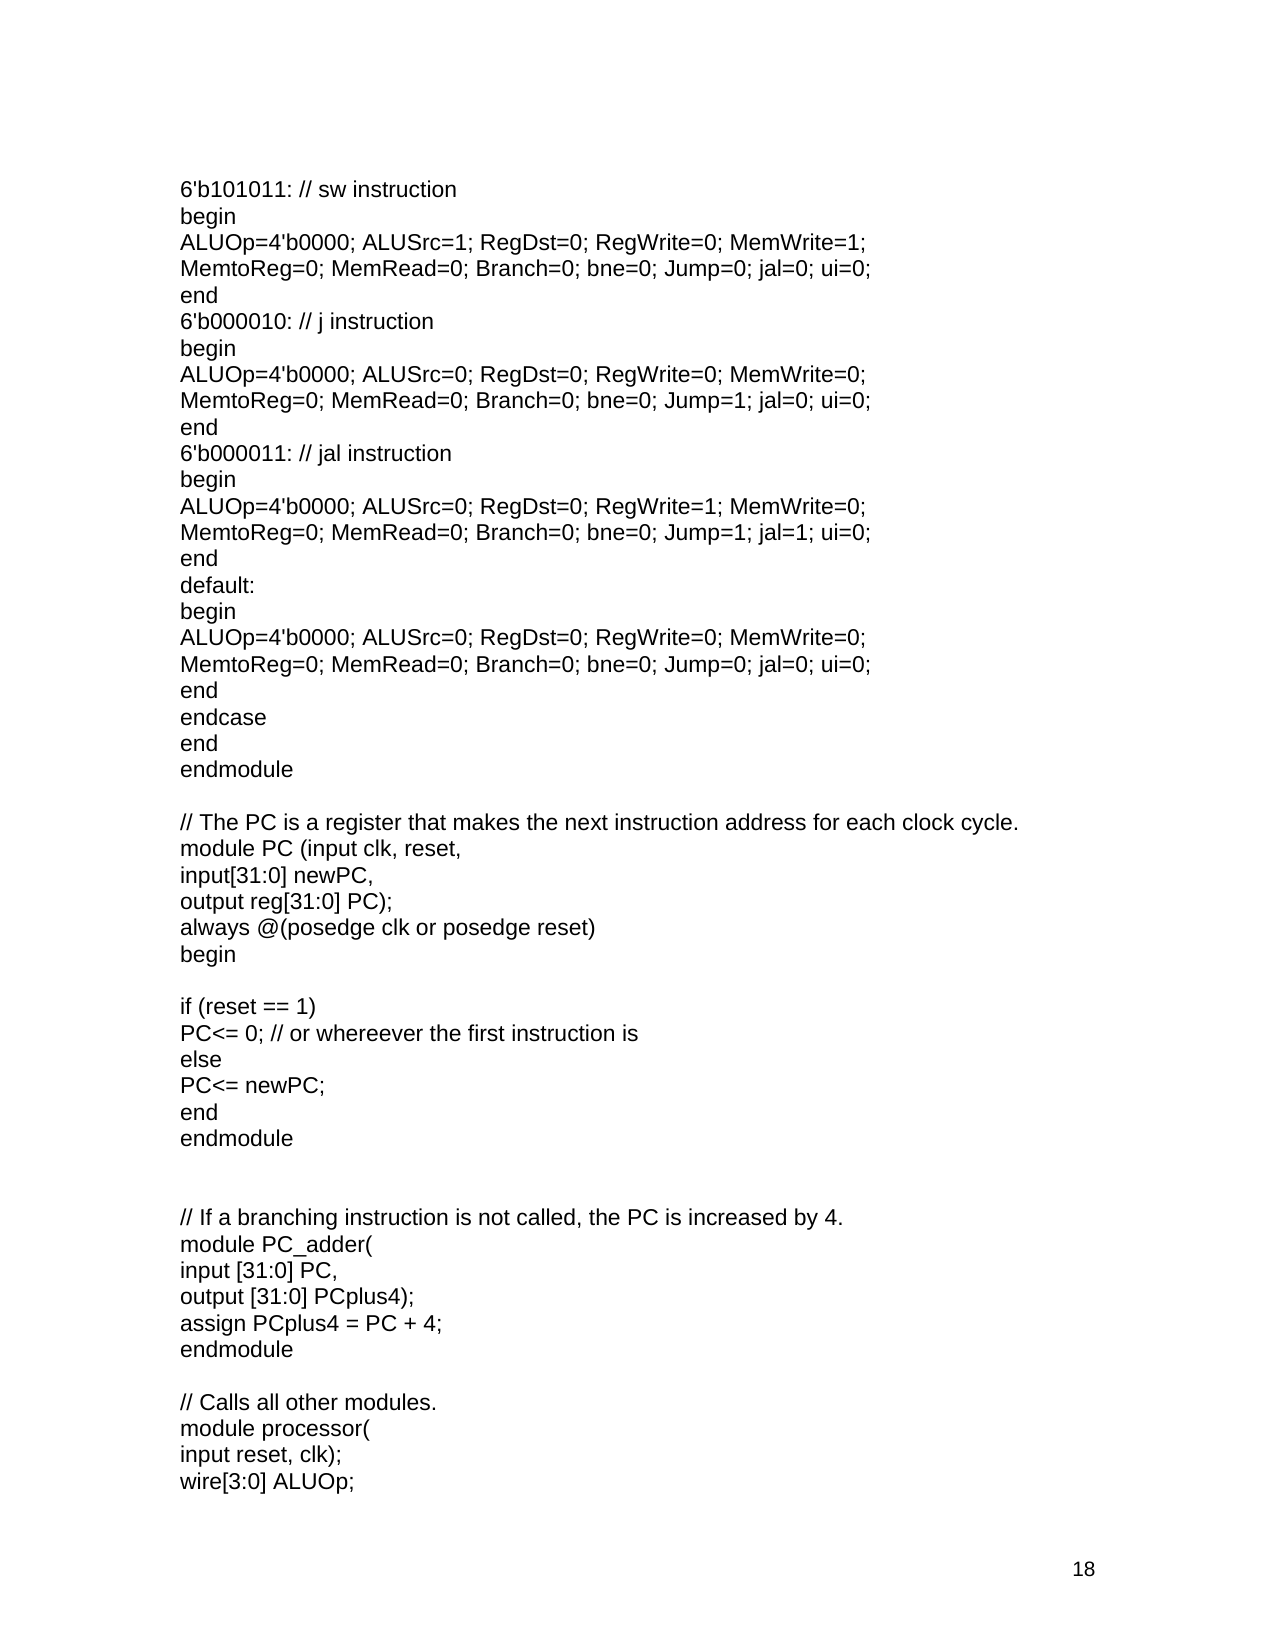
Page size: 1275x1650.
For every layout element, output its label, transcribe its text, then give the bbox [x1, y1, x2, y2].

text begin [180, 598, 1095, 624]
text endmodule [180, 756, 1095, 782]
text 6'b000010: // j instruction [180, 308, 1095, 334]
text // The PC is a register that makes the next instruction address for each clock cycle. [180, 809, 1095, 835]
text endmodule [180, 1125, 1095, 1151]
text always @(posedge clk or posedge reset) [180, 914, 1095, 941]
text PC<= 0; // or whereever the first instruction is [180, 1020, 1095, 1046]
text MemtoReg=0; MemRead=0; Branch=0; bne=0; Jump=0; jal=0; ui=0; [180, 651, 1095, 677]
text else [180, 1046, 1095, 1072]
text begin [180, 203, 1095, 229]
text input[31:0] newPC, [180, 862, 1095, 888]
text input [31:0] PC, [180, 1257, 1095, 1283]
text MemtoReg=0; MemRead=0; Branch=0; bne=0; Jump=1; jal=0; ui=0; [180, 387, 1095, 413]
text output [31:0] PCplus4); [180, 1283, 1095, 1309]
text // If a branching instruction is not called, the PC is increased by 4. [180, 1204, 1095, 1231]
text input reset, clk); [180, 1441, 1095, 1468]
text begin [180, 334, 1095, 361]
text assign PCplus4 = PC + 4; [180, 1309, 1095, 1336]
text ALUOp=4'b0000; ALUSrc=0; RegDst=0; RegWrite=1; MemWrite=0; [180, 493, 1095, 519]
text module processor( [180, 1415, 1095, 1441]
text end [180, 545, 1095, 572]
text MemtoReg=0; MemRead=0; Branch=0; bne=0; Jump=1; jal=1; ui=0; [180, 519, 1095, 545]
text ALUOp=4'b0000; ALUSrc=0; RegDst=0; RegWrite=0; MemWrite=0; [180, 624, 1095, 651]
text 6'b101011: // sw instruction [180, 176, 1095, 203]
text end [180, 730, 1095, 756]
text output reg[31:0] PC); [180, 888, 1095, 914]
text end [180, 413, 1095, 440]
text begin [180, 941, 1095, 967]
text // Calls all other modules. [180, 1389, 1095, 1415]
text endcase [180, 703, 1095, 730]
text PC<= newPC; [180, 1072, 1095, 1099]
text module PC (input clk, reset, [180, 835, 1095, 862]
text begin [180, 466, 1095, 493]
text module PC_adder( [180, 1231, 1095, 1257]
text endmodule [180, 1336, 1095, 1362]
text if (reset == 1) [180, 993, 1095, 1020]
text wire[3:0] ALUOp; [180, 1468, 1095, 1494]
text MemtoReg=0; MemRead=0; Branch=0; bne=0; Jump=0; jal=0; ui=0; [180, 255, 1095, 282]
text 6'b000011: // jal instruction [180, 440, 1095, 466]
text default: [180, 572, 1095, 598]
text end [180, 1099, 1095, 1125]
text ALUOp=4'b0000; ALUSrc=0; RegDst=0; RegWrite=0; MemWrite=0; [180, 361, 1095, 387]
text end [180, 677, 1095, 703]
text end [180, 282, 1095, 308]
text ALUOp=4'b0000; ALUSrc=1; RegDst=0; RegWrite=0; MemWrite=1; [180, 229, 1095, 255]
